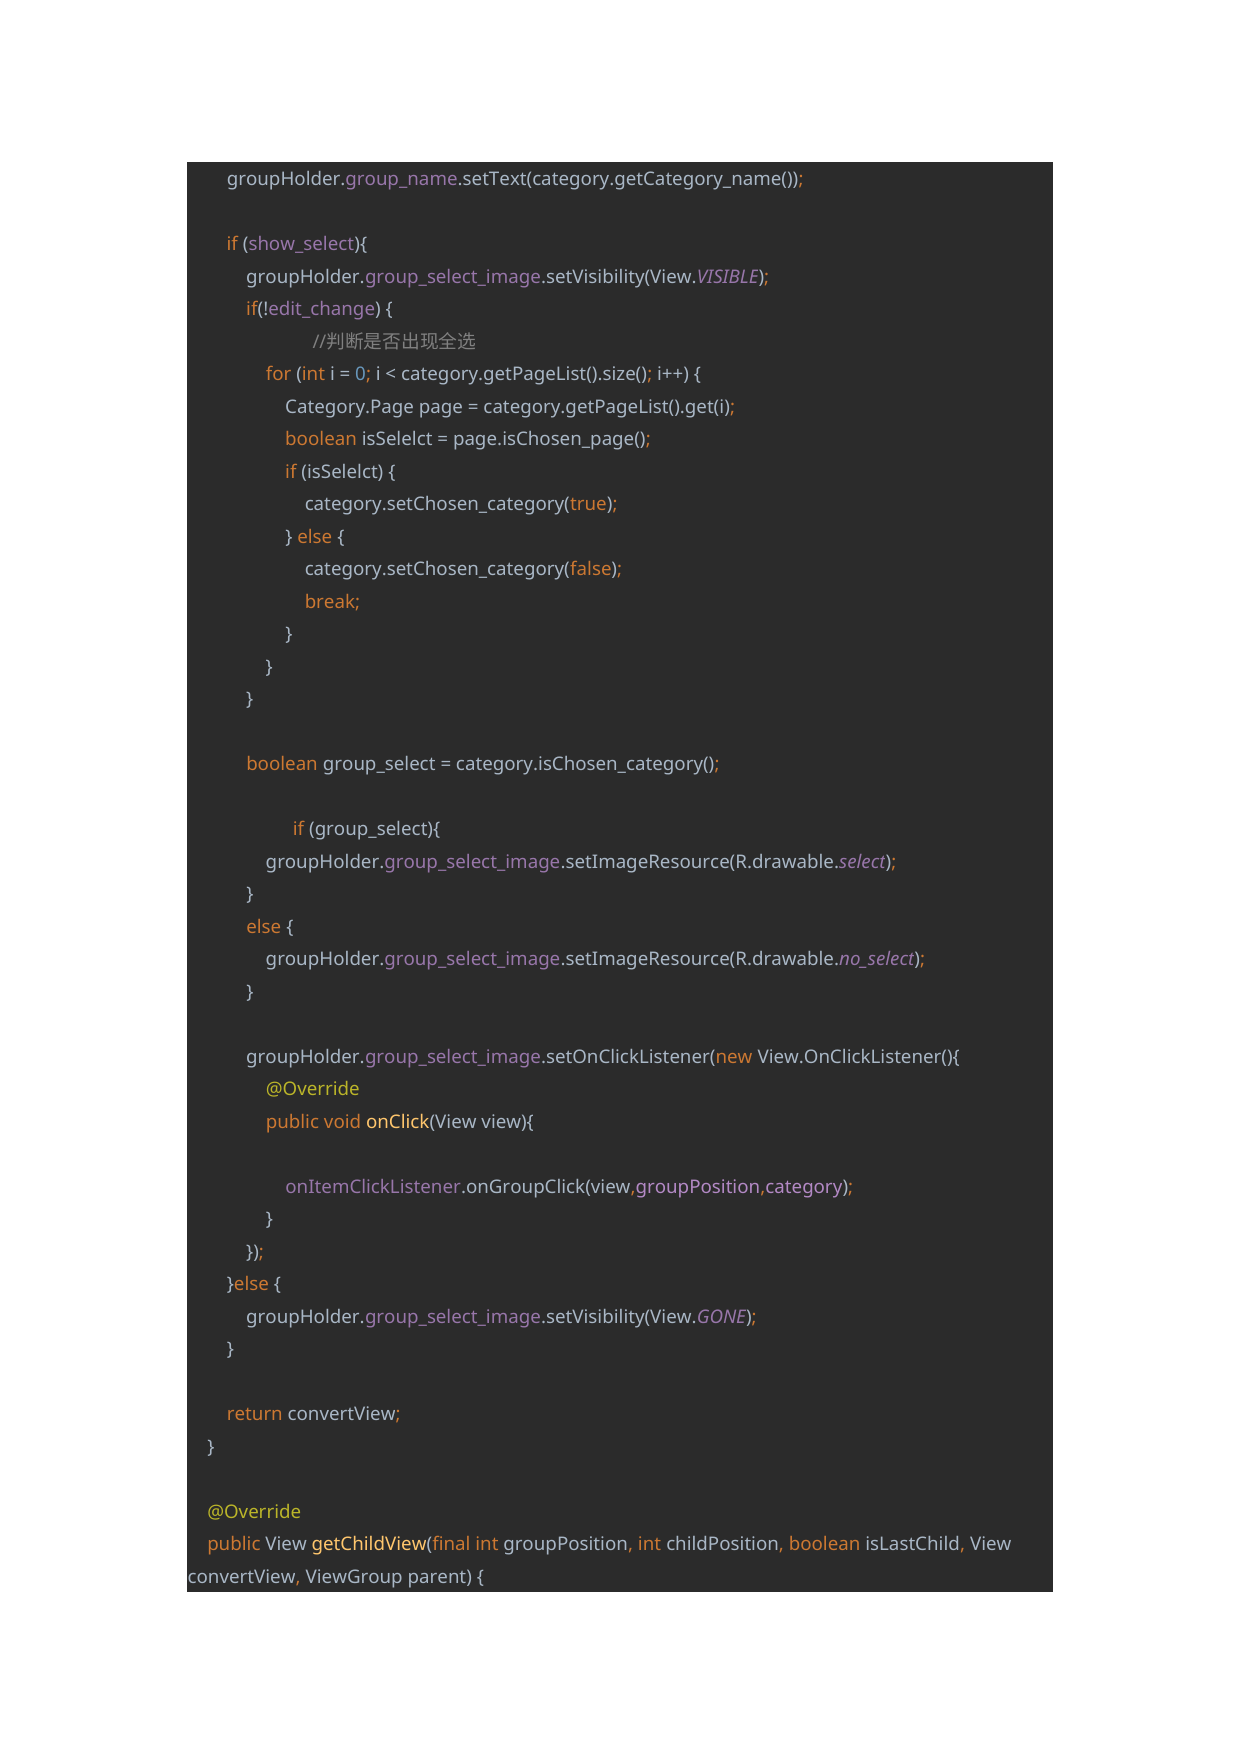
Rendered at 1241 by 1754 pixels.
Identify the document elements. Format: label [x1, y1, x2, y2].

text [187, 324, 1053, 1592]
text [187, 162, 1053, 324]
